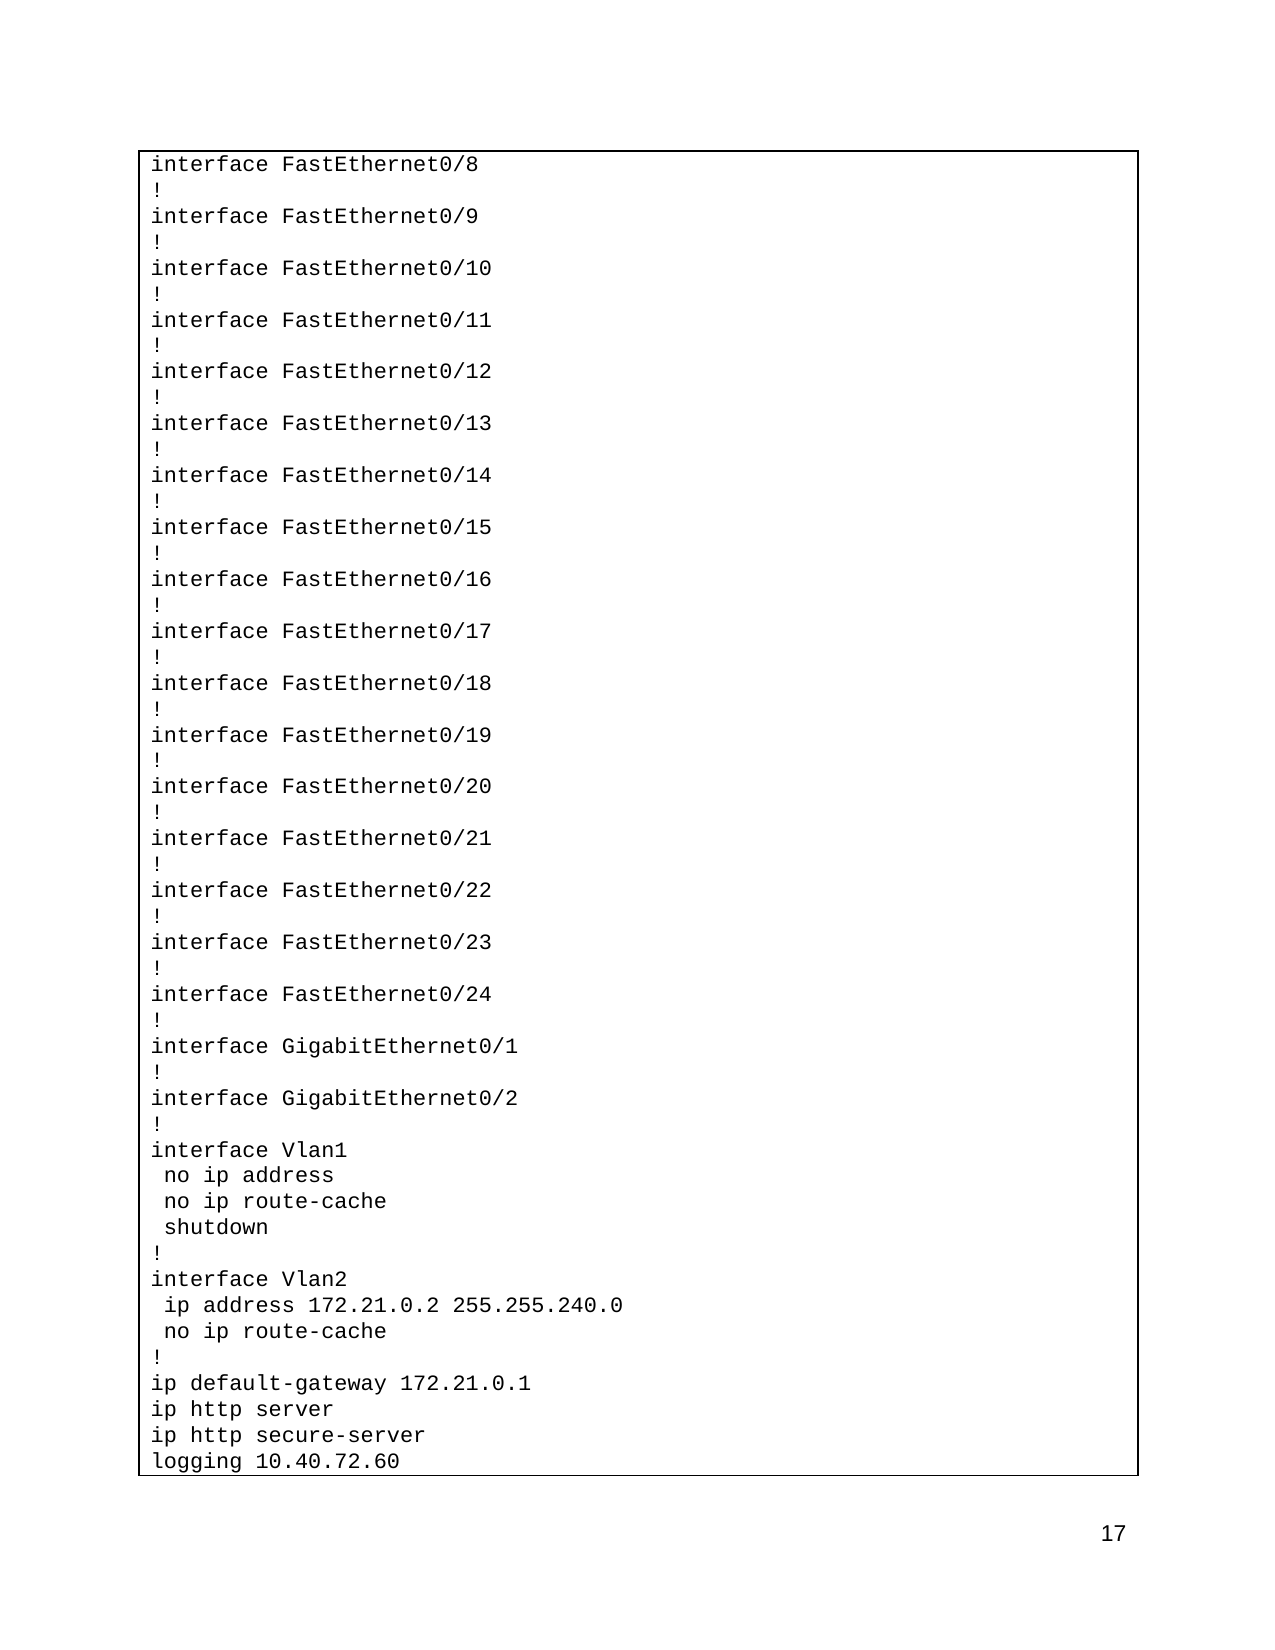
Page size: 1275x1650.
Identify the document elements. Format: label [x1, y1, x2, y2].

table_header [140, 152, 1137, 1474]
